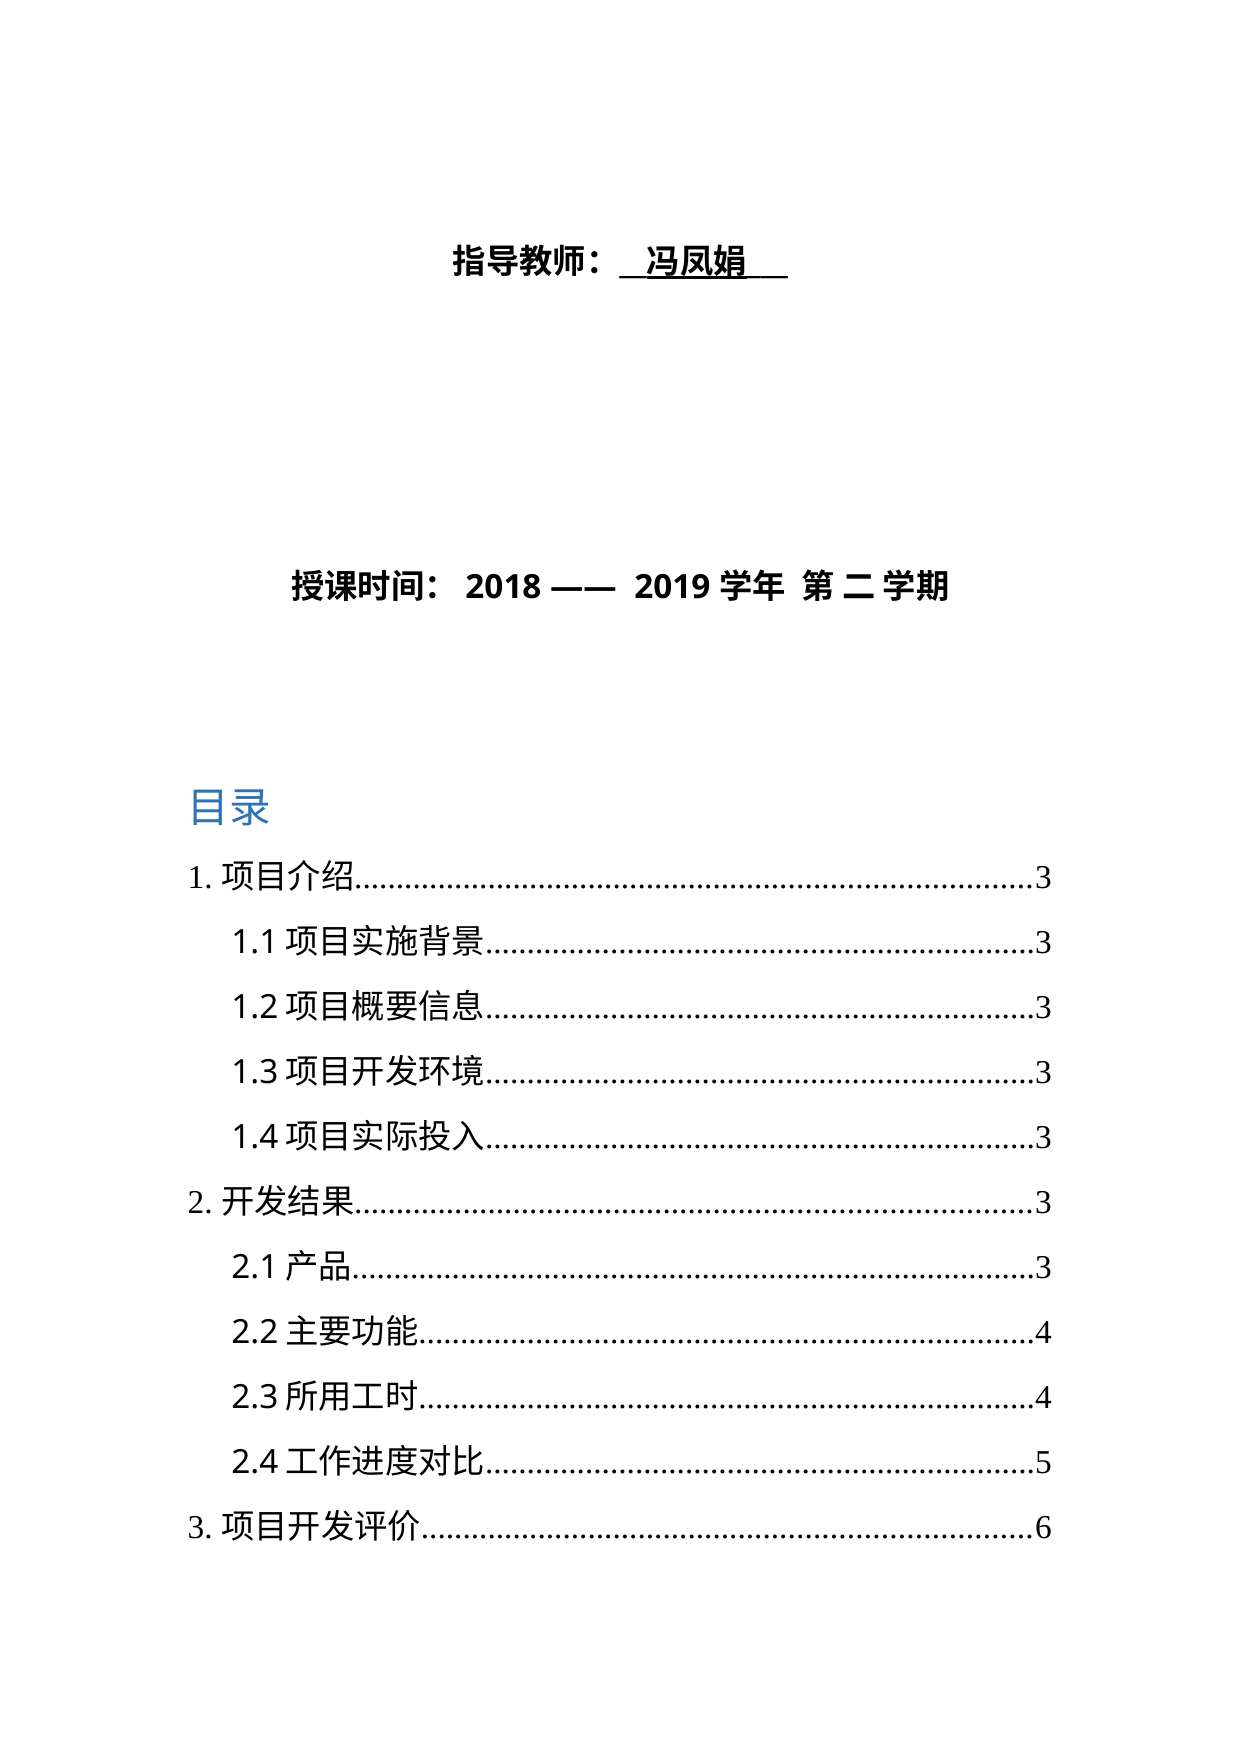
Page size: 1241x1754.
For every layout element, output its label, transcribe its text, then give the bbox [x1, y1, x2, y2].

text 授课时间： 2018 —— 2019 学年 第 二 学期 [187, 552, 1053, 617]
text 指导教师：__冯凤娟___ [187, 227, 1053, 292]
